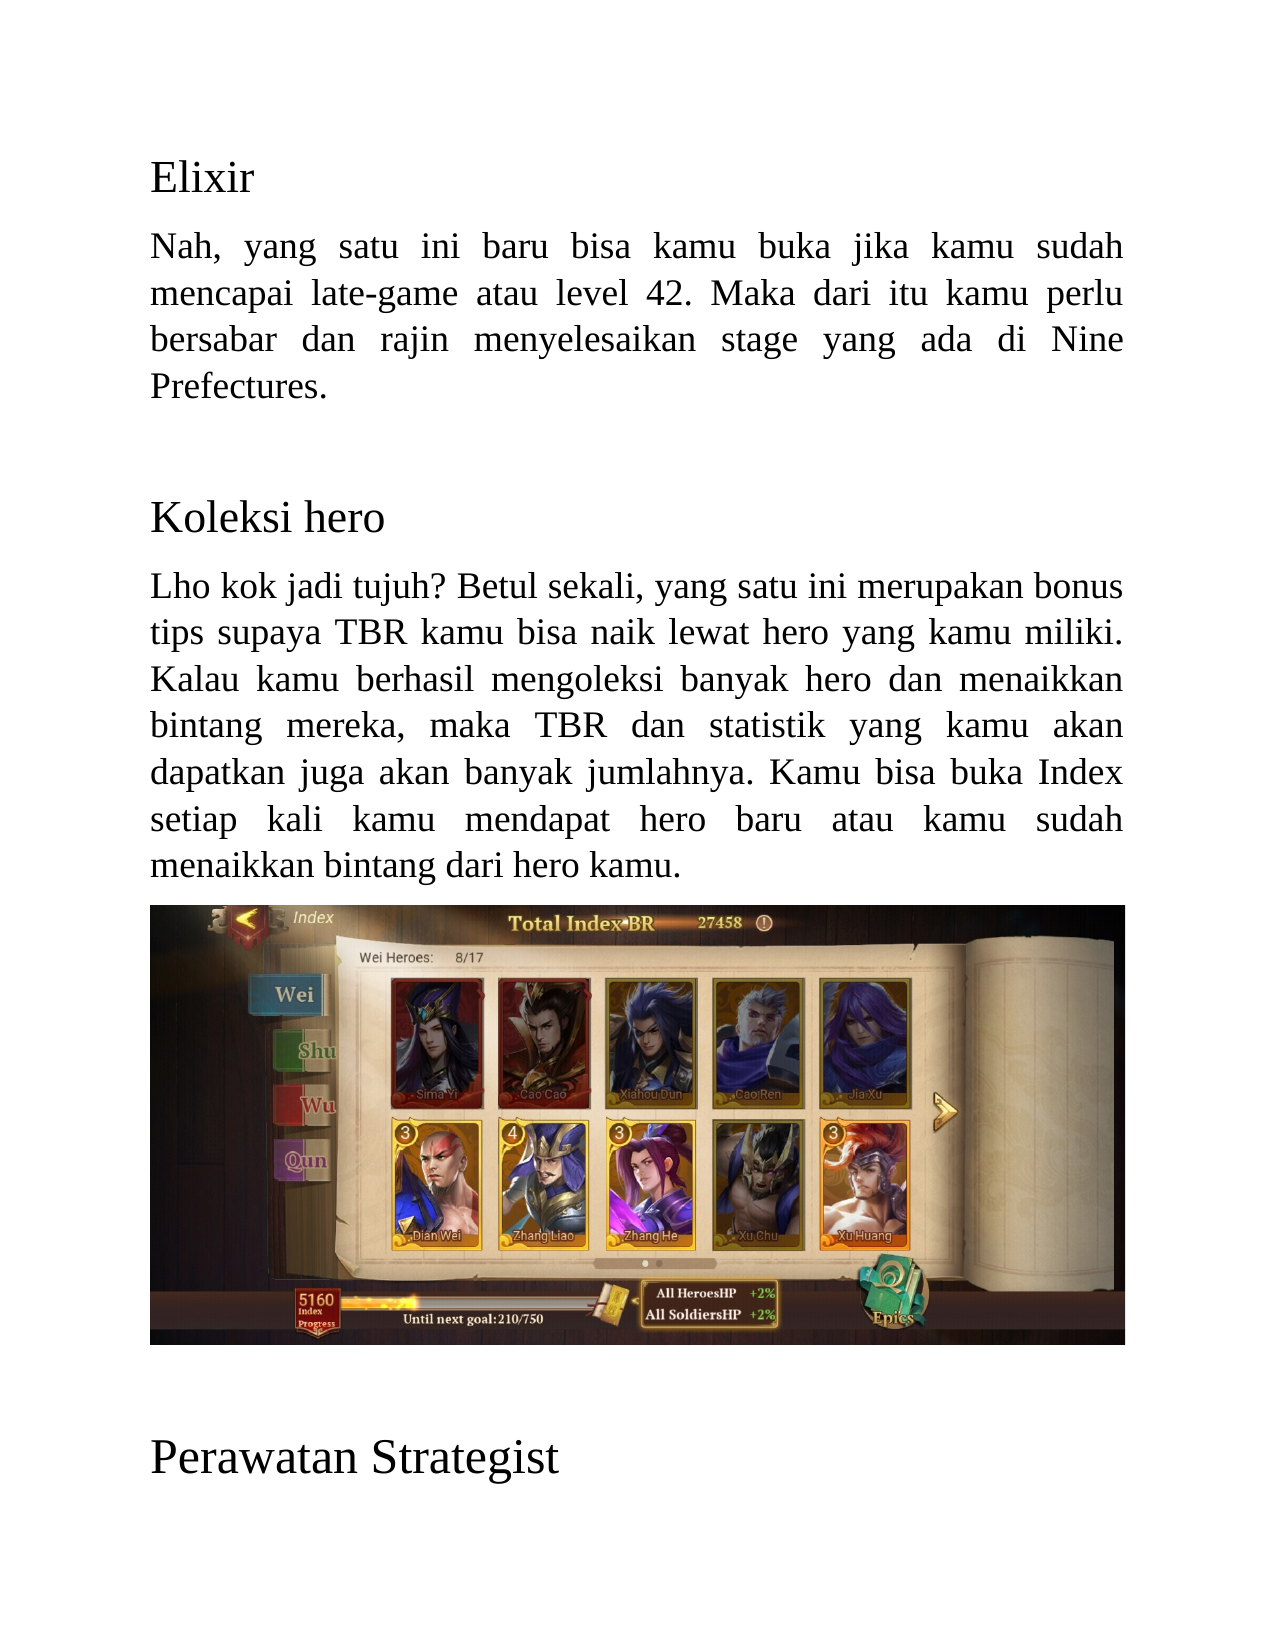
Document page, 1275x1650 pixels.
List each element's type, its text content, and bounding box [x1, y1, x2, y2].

text Elixir [150, 150, 1125, 203]
picture [150, 905, 1125, 1345]
text Koleksi hero [150, 490, 1125, 542]
text Perawatan Strategist [150, 1427, 1125, 1484]
text Lho kok jadi tujuh? Betul sekali, yang satu ini merupakan bonus tips supaya TBR kamu bisa naik lewat hero yang kamu miliki. Kalau kamu berhasil mengoleksi banyak hero dan menaikkan bintang mereka, maka TBR dan statistik yang kamu akan dapatkan juga akan banyak jumlahnya. Kamu bisa buka Index setiap kali kamu mendapat hero baru atau kamu sudah menaikkan bintang dari hero kamu. [150, 563, 1125, 886]
text Nah, yang satu ini baru bisa kamu buka jika kamu sudah mencapai late-game atau level 42. Maka dari itu kamu perlu bersabar dan rajin menyelesaikan stage yang ada di Nine Prefectures. [150, 223, 1125, 406]
